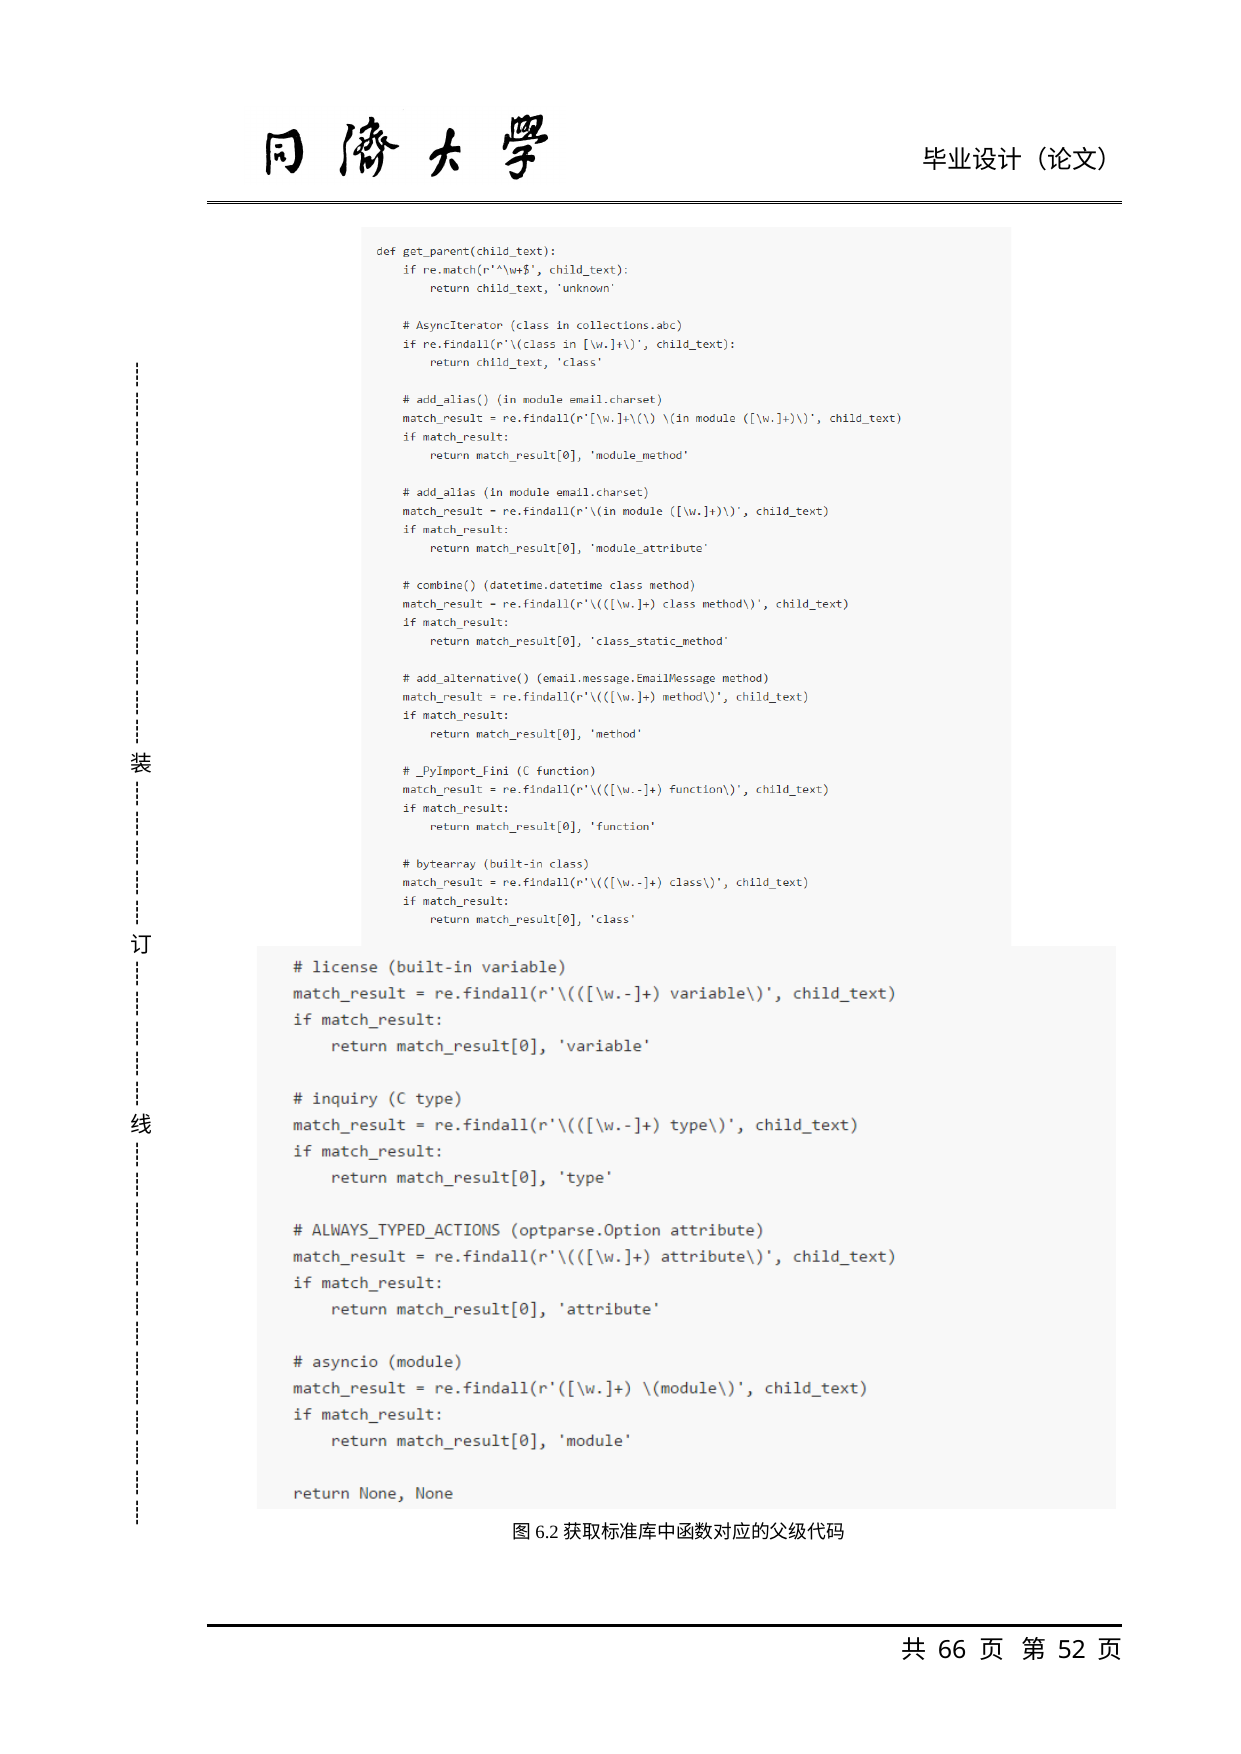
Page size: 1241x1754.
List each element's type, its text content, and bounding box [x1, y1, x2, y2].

text 图6.2 获取标准库中函数对应的父级代码 [207, 1509, 1122, 1546]
picture [244, 106, 566, 185]
picture [256, 227, 1116, 1509]
